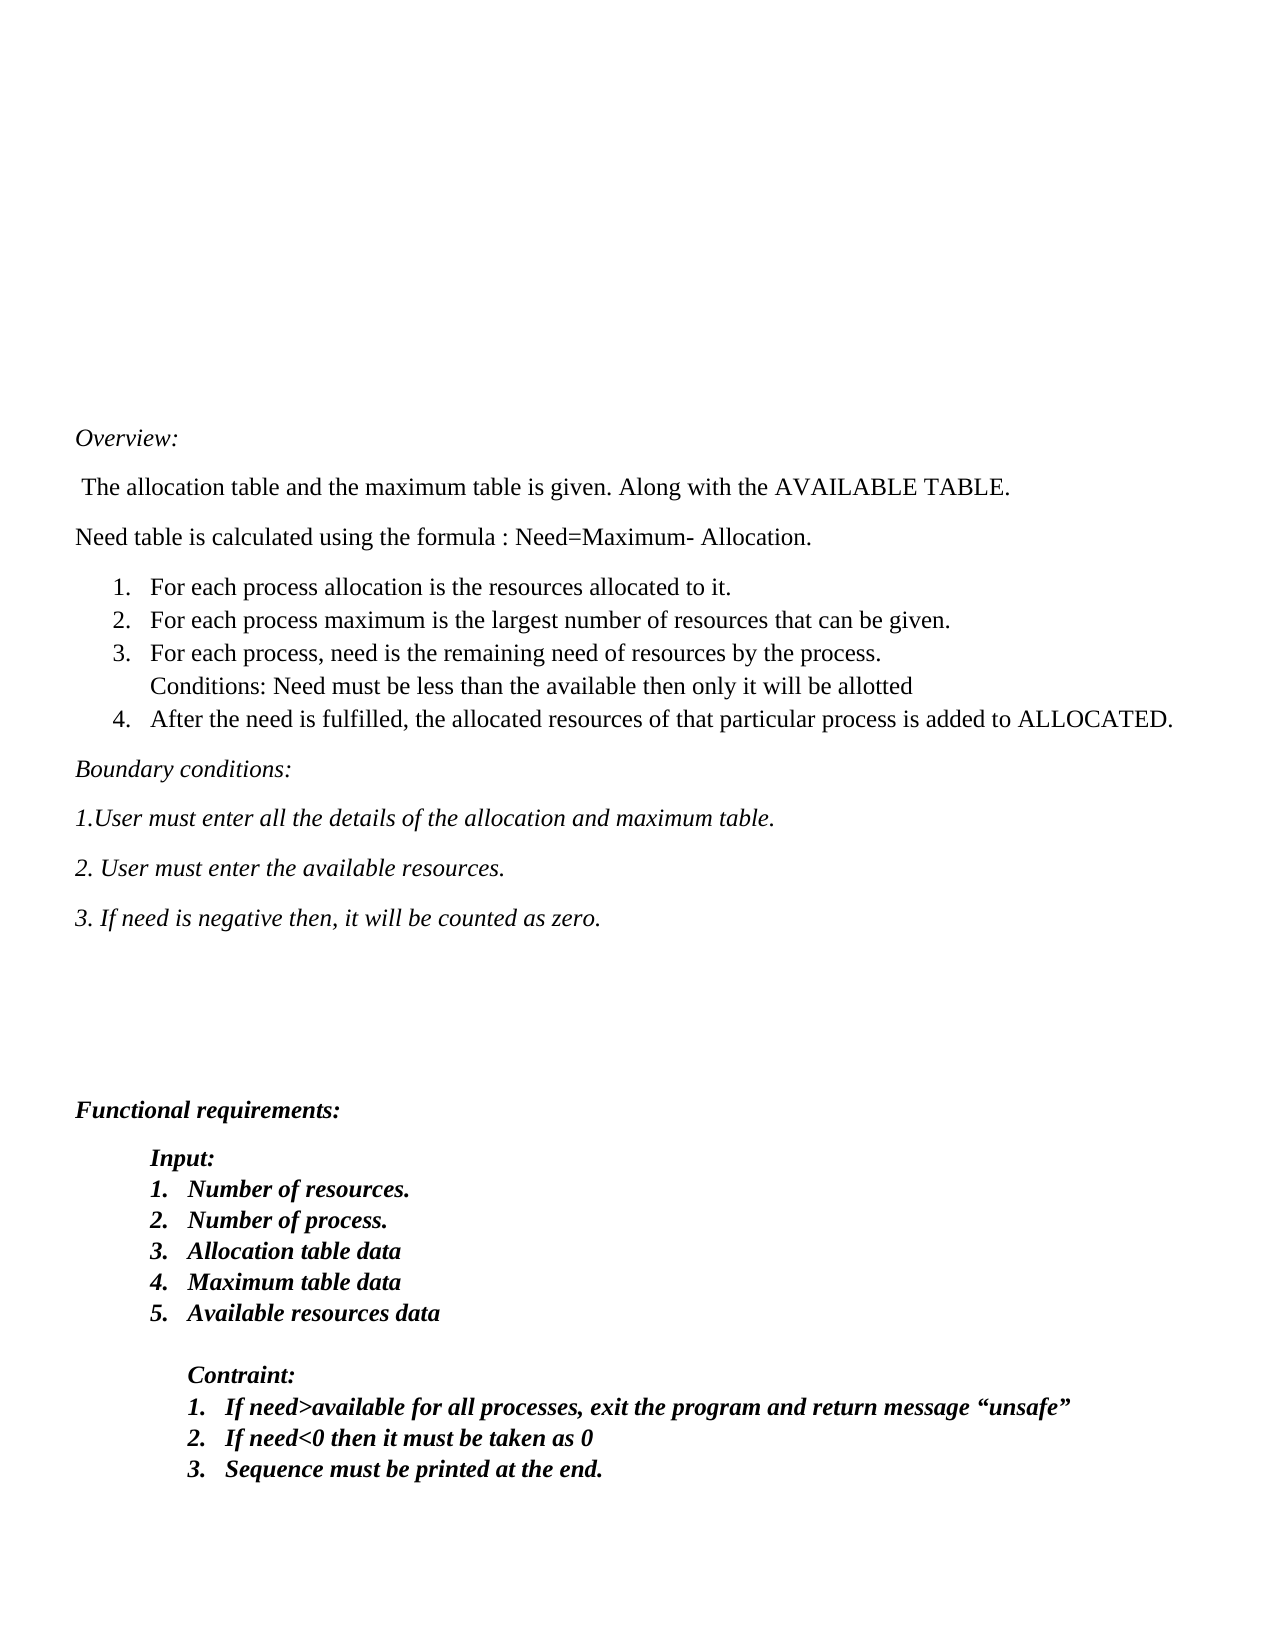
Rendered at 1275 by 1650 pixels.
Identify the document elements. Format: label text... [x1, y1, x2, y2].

list Sequence must be printed at the end. [187, 1454, 1200, 1482]
text Need table is calculated using the formula : Need=Maximum- Allocation. [75, 522, 1200, 551]
text 2. User must enter the available resources. [75, 853, 1200, 882]
list Number of process. [150, 1205, 1200, 1234]
list Input: [150, 1143, 1200, 1172]
text Overview: [75, 423, 1200, 452]
text The allocation table and the maximum table is given. Along with the AVAILABLE TABLE. [75, 472, 1200, 501]
list For each process, need is the remaining need of resources by the process. [112, 638, 1200, 667]
list For each process allocation is the resources allocated to it. [112, 572, 1200, 601]
list For each process maximum is the largest number of resources that can be given. [112, 605, 1200, 634]
list Maximum table data [150, 1267, 1200, 1296]
list Allocation table data [150, 1236, 1200, 1265]
text Boundary conditions: [75, 754, 1200, 782]
list If need<0 then it must be taken as 0 [187, 1423, 1200, 1451]
text 1.User must enter all the details of the allocation and maximum table. [75, 803, 1200, 832]
list If need>available for all processes, exit the program and return message “unsafe” [187, 1392, 1200, 1420]
list Conditions: Need must be less than the available then only it will be allotted [150, 671, 1200, 700]
list After the need is fulfilled, the allocated resources of that particular process is added to ALLOCATED. [112, 704, 1200, 733]
text Functional requirements: [75, 1096, 1200, 1124]
text 3. If need is negative then, it will be counted as zero. [75, 903, 1200, 931]
list Contraint: [187, 1361, 1200, 1389]
list Available resources data [150, 1298, 1200, 1327]
list Number of resources. [150, 1174, 1200, 1203]
